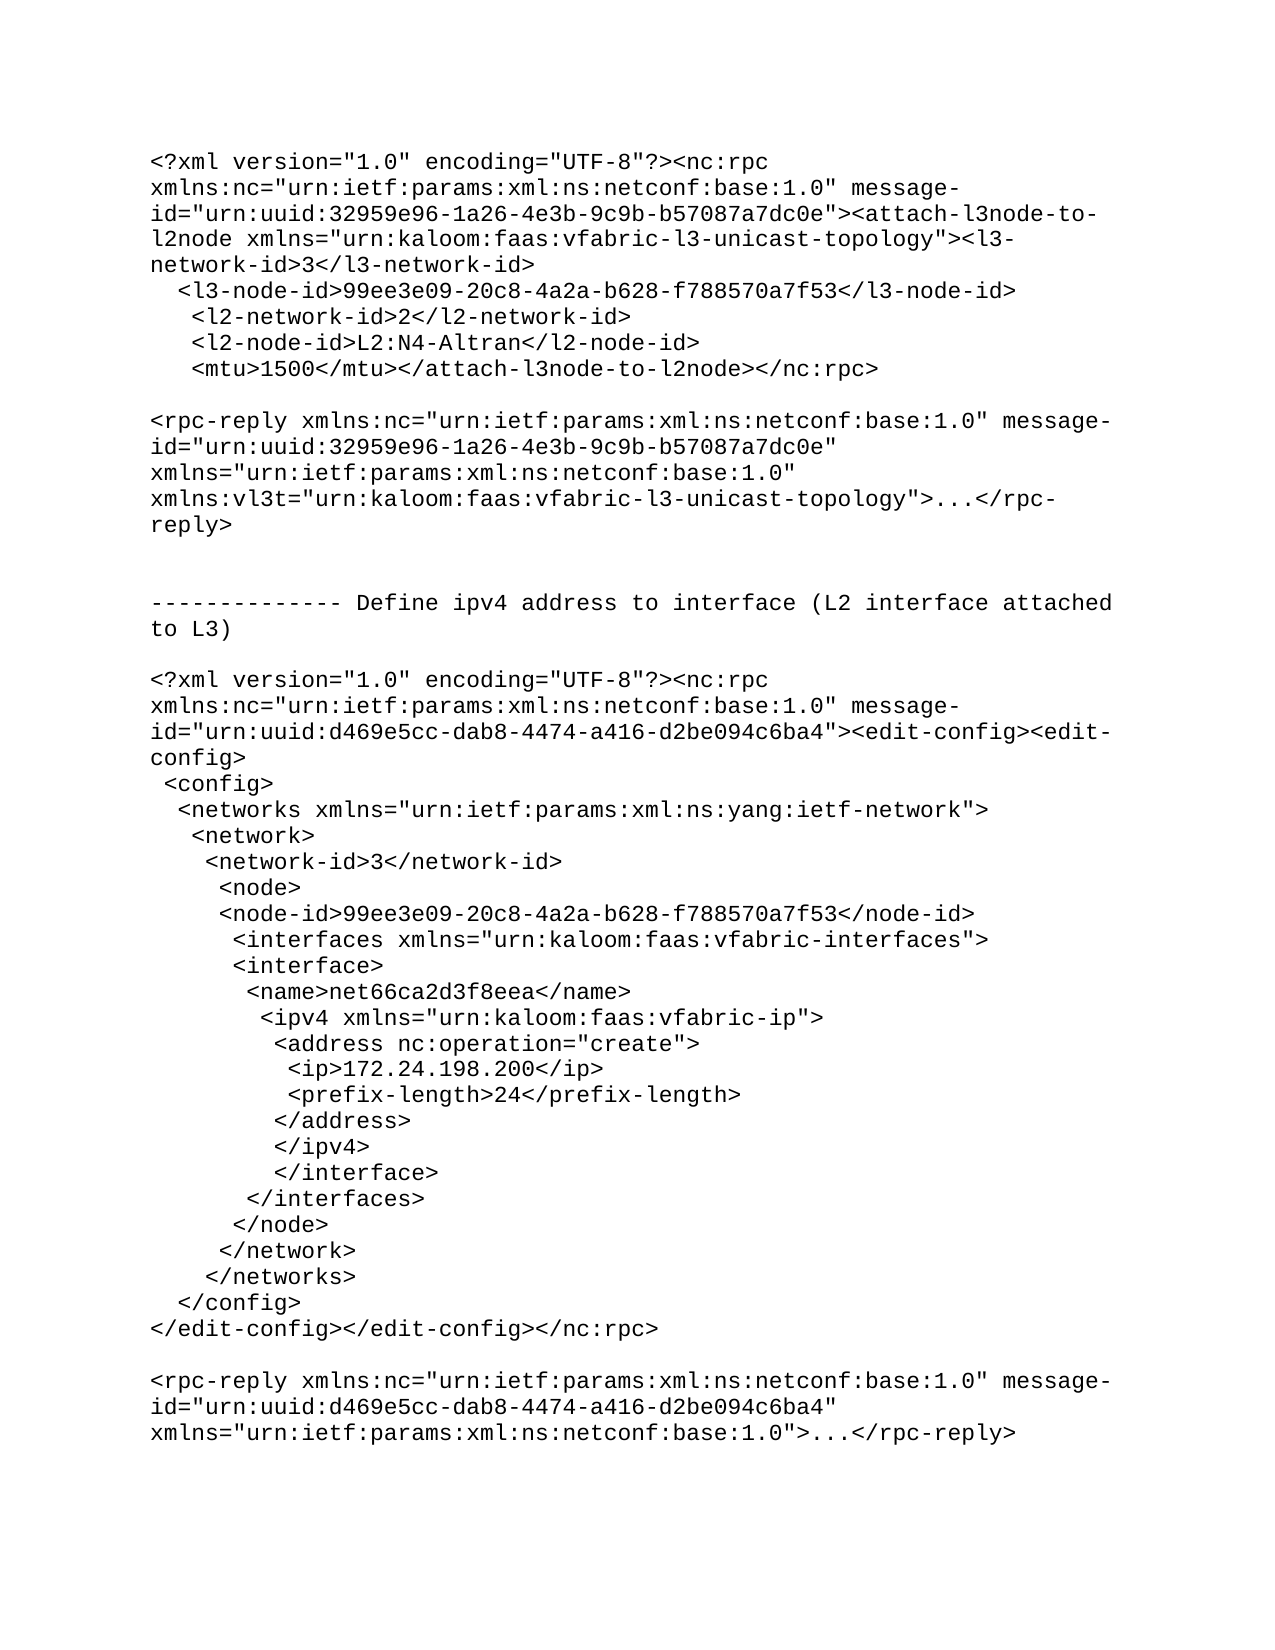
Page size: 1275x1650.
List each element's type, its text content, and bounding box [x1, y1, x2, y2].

text </edit-config></edit-config></nc:rpc> [150, 1317, 1125, 1343]
text <ip>172.24.198.200</ip> [150, 1058, 1125, 1084]
text <network> [150, 824, 1125, 850]
text </networks> [150, 1265, 1125, 1291]
text <rpc-reply xmlns:nc="urn:ietf:params:xml:ns:netconf:base:1.0" message-id="urn:uuid:d469e5cc-dab8-4474-a416-d2be094c6ba4" xmlns="urn:ietf:params:xml:ns:netconf:base:1.0">...</rpc-reply> [150, 1369, 1125, 1447]
text <l3-node-id>99ee3e09-20c8-4a2a-b628-f788570a7f53</l3-node-id> [150, 280, 1125, 306]
text </config> [150, 1291, 1125, 1317]
text <node> [150, 876, 1125, 902]
text <l2-network-id>2</l2-network-id> [150, 306, 1125, 332]
text <?xml version="1.0" encoding="UTF-8"?><nc:rpc xmlns:nc="urn:ietf:params:xml:ns:netconf:base:1.0" message-id="urn:uuid:d469e5cc-dab8-4474-a416-d2be094c6ba4"><edit-config><edit-config> [150, 669, 1125, 772]
text <ipv4 xmlns="urn:kaloom:faas:vfabric-ip"> [150, 1006, 1125, 1032]
text <name>net66ca2d3f8eea</name> [150, 980, 1125, 1006]
text <rpc-reply xmlns:nc="urn:ietf:params:xml:ns:netconf:base:1.0" message-id="urn:uuid:32959e96-1a26-4e3b-9c9b-b57087a7dc0e" xmlns="urn:ietf:params:xml:ns:netconf:base:1.0" xmlns:vl3t="urn:kaloom:faas:vfabric-l3-unicast-topology">...</rpc-reply> [150, 409, 1125, 539]
text </interface> [150, 1162, 1125, 1187]
text <networks xmlns="urn:ietf:params:xml:ns:yang:ietf-network"> [150, 798, 1125, 824]
text </interfaces> [150, 1187, 1125, 1213]
text </node> [150, 1213, 1125, 1239]
text <address nc:operation="create"> [150, 1032, 1125, 1058]
text <?xml version="1.0" encoding="UTF-8"?><nc:rpc xmlns:nc="urn:ietf:params:xml:ns:netconf:base:1.0" message-id="urn:uuid:32959e96-1a26-4e3b-9c9b-b57087a7dc0e"><attach-l3node-to-l2node xmlns="urn:kaloom:faas:vfabric-l3-unicast-topology"><l3-network-id>3</l3-network-id> [150, 150, 1125, 280]
text </ipv4> [150, 1136, 1125, 1162]
text <interface> [150, 954, 1125, 980]
text <config> [150, 772, 1125, 798]
text <l2-node-id>L2:N4-Altran</l2-node-id> [150, 332, 1125, 357]
text -------------- Define ipv4 address to interface (L2 interface attached to L3) [150, 591, 1125, 643]
text <node-id>99ee3e09-20c8-4a2a-b628-f788570a7f53</node-id> [150, 902, 1125, 928]
text <network-id>3</network-id> [150, 850, 1125, 876]
text <prefix-length>24</prefix-length> [150, 1084, 1125, 1110]
text <mtu>1500</mtu></attach-l3node-to-l2node></nc:rpc> [150, 357, 1125, 383]
text <interfaces xmlns="urn:kaloom:faas:vfabric-interfaces"> [150, 928, 1125, 954]
text </network> [150, 1239, 1125, 1265]
text </address> [150, 1110, 1125, 1136]
